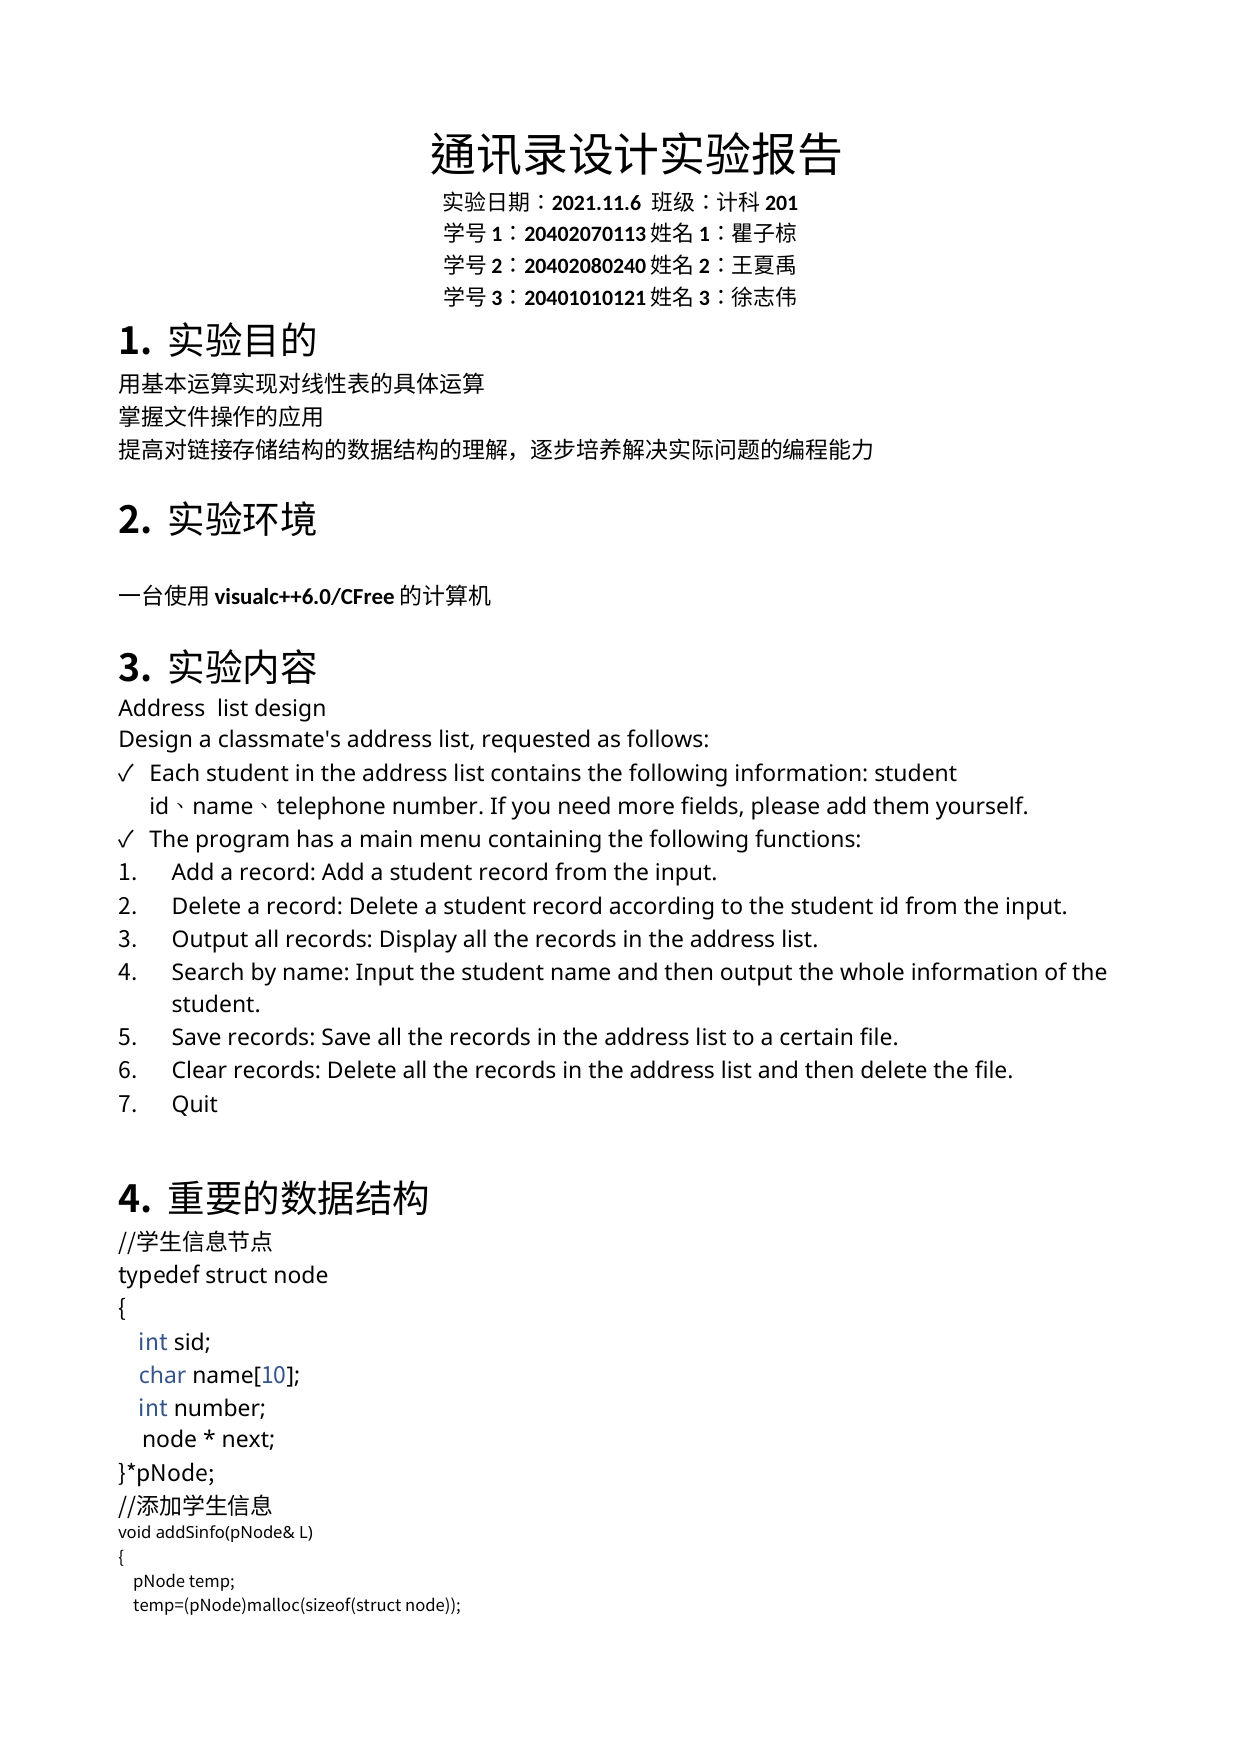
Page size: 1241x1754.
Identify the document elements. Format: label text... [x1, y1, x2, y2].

list Clear records: Delete all the records in the address list and then delete the file. [118, 1052, 1122, 1086]
list Output all records: Display all the records in the address list. [118, 921, 1122, 954]
text 用基本运算实现对线性表的具体运算 [118, 365, 1122, 399]
text { [118, 1544, 1122, 1568]
list Delete a record: Delete a student record according to the student id from the input. [118, 888, 1122, 921]
text }*pNode; [118, 1454, 1122, 1488]
subtitle 重要的数据结构 [118, 1169, 1122, 1223]
text 一台使用visualc++6.0/CFree的计算机 [118, 578, 1122, 611]
text 学号1：20402070113姓名1：瞿子椋 [118, 216, 1122, 248]
text 通讯录设计实验报告 [118, 118, 1122, 184]
text pNode temp; [118, 1568, 1122, 1592]
text temp=(pNode)malloc(sizeof(struct node)); [118, 1592, 1122, 1616]
subtitle 实验环境 [118, 490, 1122, 544]
subtitle 实验目的 [118, 311, 1122, 365]
list Quit [118, 1086, 1122, 1119]
subtitle 实验内容 [118, 638, 1122, 692]
text int sid; [118, 1323, 1122, 1357]
text 实验日期：2021.11.6 班级：计科201 [118, 184, 1122, 216]
text char name[10]; [118, 1357, 1122, 1390]
text { [118, 1290, 1122, 1323]
text typedef struct node [118, 1257, 1122, 1290]
text //学生信息节点 [118, 1223, 1122, 1257]
text 提高对链接存储结构的数据结构的理解，逐步培养解决实际问题的编程能力 [118, 432, 1122, 465]
text 学号2：20402080240姓名2：王夏禹 [118, 248, 1122, 279]
list Save records: Save all the records in the address list to a certain file. [118, 1019, 1122, 1052]
list Each student in the address list contains the following information: student id、name、telephone number. If you need more fields, please add them yourself. [118, 754, 1122, 821]
text //添加学生信息 [118, 1488, 1122, 1521]
text void addSinfo(pNode& L) [118, 1521, 1122, 1544]
text node * next; [118, 1423, 1122, 1454]
list Add a record: Add a student record from the input. [118, 854, 1122, 888]
text 学号3：20401010121姓名3：徐志伟 [118, 279, 1122, 311]
list The program has a main menu containing the following functions: [118, 821, 1122, 854]
text Design a classmate's address list, requested as follows: [118, 723, 1122, 754]
list Search by name: Input the student name and then output the whole information of the student. [118, 954, 1122, 1019]
text int number; [118, 1390, 1122, 1423]
text 掌握文件操作的应用 [118, 399, 1122, 432]
text Address list design [118, 692, 1122, 723]
